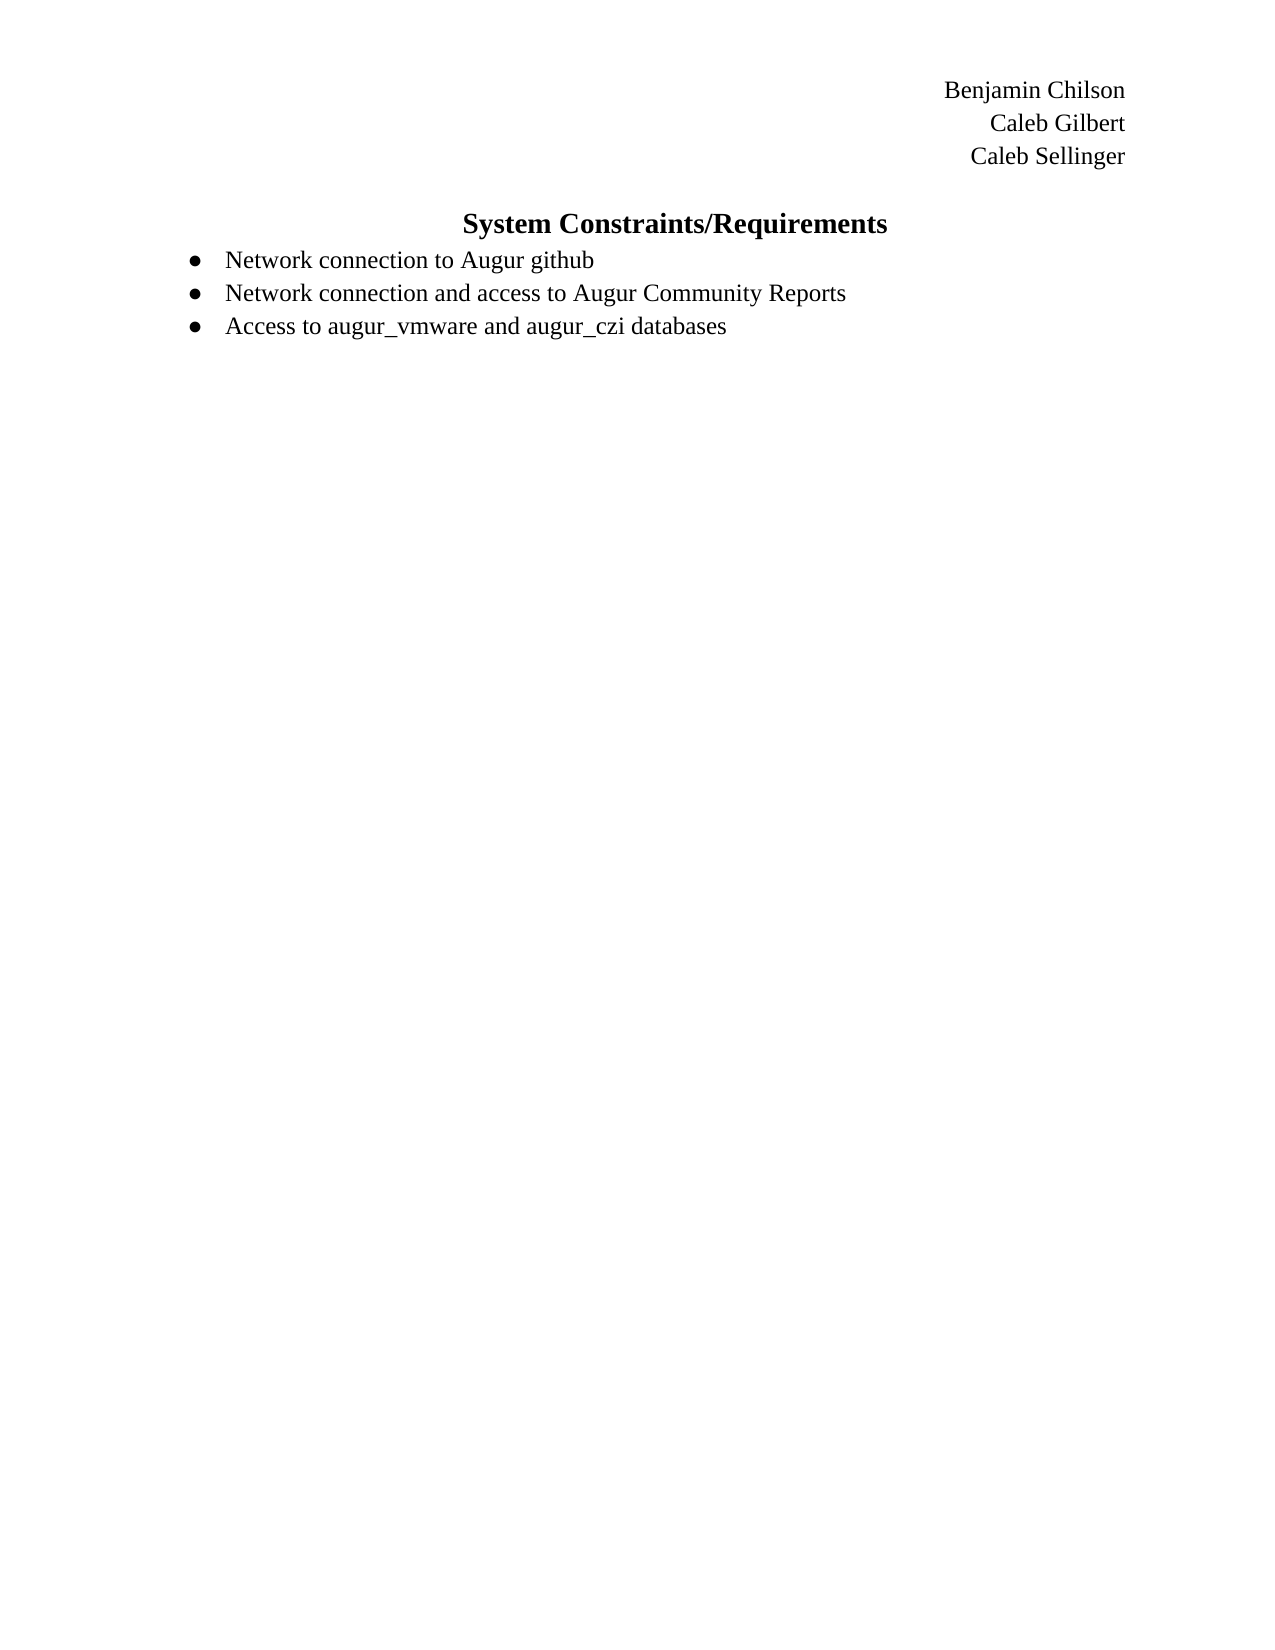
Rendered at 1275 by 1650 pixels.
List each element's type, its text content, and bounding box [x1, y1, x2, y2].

list Network connection and access to Augur Community Reports [187, 278, 1125, 307]
text System Constraints/Requirements [225, 207, 1125, 240]
list Network connection to Augur github [187, 245, 1125, 274]
list Access to augur_vmware and augur_czi databases [187, 311, 1125, 340]
